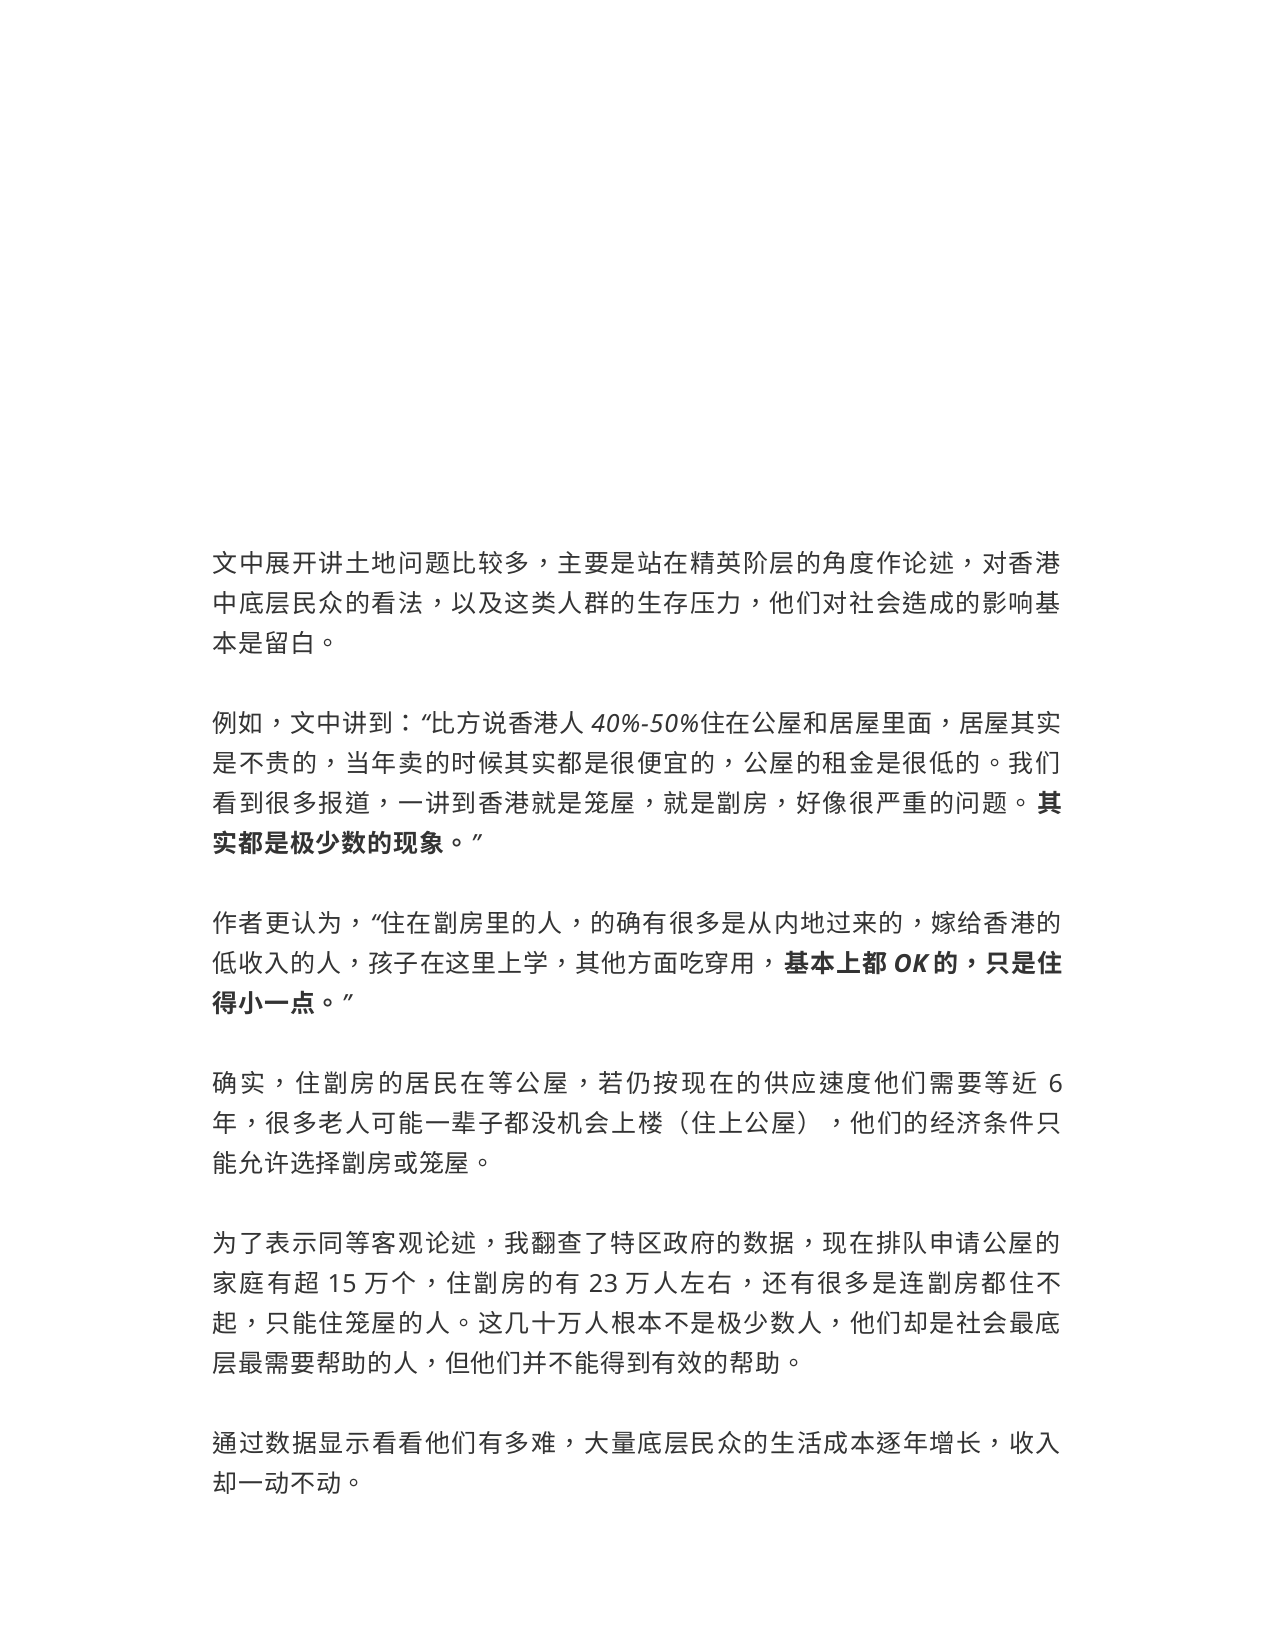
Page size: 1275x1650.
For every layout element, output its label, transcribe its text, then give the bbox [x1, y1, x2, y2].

text 作者更认为，“住在劏房里的人，的确有很多是从内地过来的，嫁给香港的低收入的人，孩子在这里上学，其他方面吃穿用，基本上都OK的，只是住得小一点。” [212, 900, 1062, 1020]
text 为了表示同等客观论述，我翻查了特区政府的数据，现在排队申请公屋的家庭有超15万个，住劏房的有23万人左右，还有很多是连劏房都住不起，只能住笼屋的人。这几十万人根本不是极少数人，他们却是社会最底层最需要帮助的人，但他们并不能得到有效的帮助。 [212, 1220, 1062, 1380]
text 通过数据显示看看他们有多难，大量底层民众的生活成本逐年增长，收入却一动不动。 [212, 1420, 1062, 1500]
text 确实，住劏房的居民在等公屋，若仍按现在的供应速度他们需要等近6年，很多老人可能一辈子都没机会上楼（住上公屋），他们的经济条件只能允许选择劏房或笼屋。 [212, 1060, 1062, 1180]
text 例如，文中讲到：“比方说香港人40%-50%住在公屋和居屋里面，居屋其实是不贵的，当年卖的时候其实都是很便宜的，公屋的租金是很低的。我们看到很多报道，一讲到香港就是笼屋，就是劏房，好像很严重的问题。其实都是极少数的现象。” [212, 700, 1062, 860]
text 文中展开讲土地问题比较多，主要是站在精英阶层的角度作论述，对香港中底层民众的看法，以及这类人群的生存压力，他们对社会造成的影响基本是留白。 [212, 540, 1062, 660]
